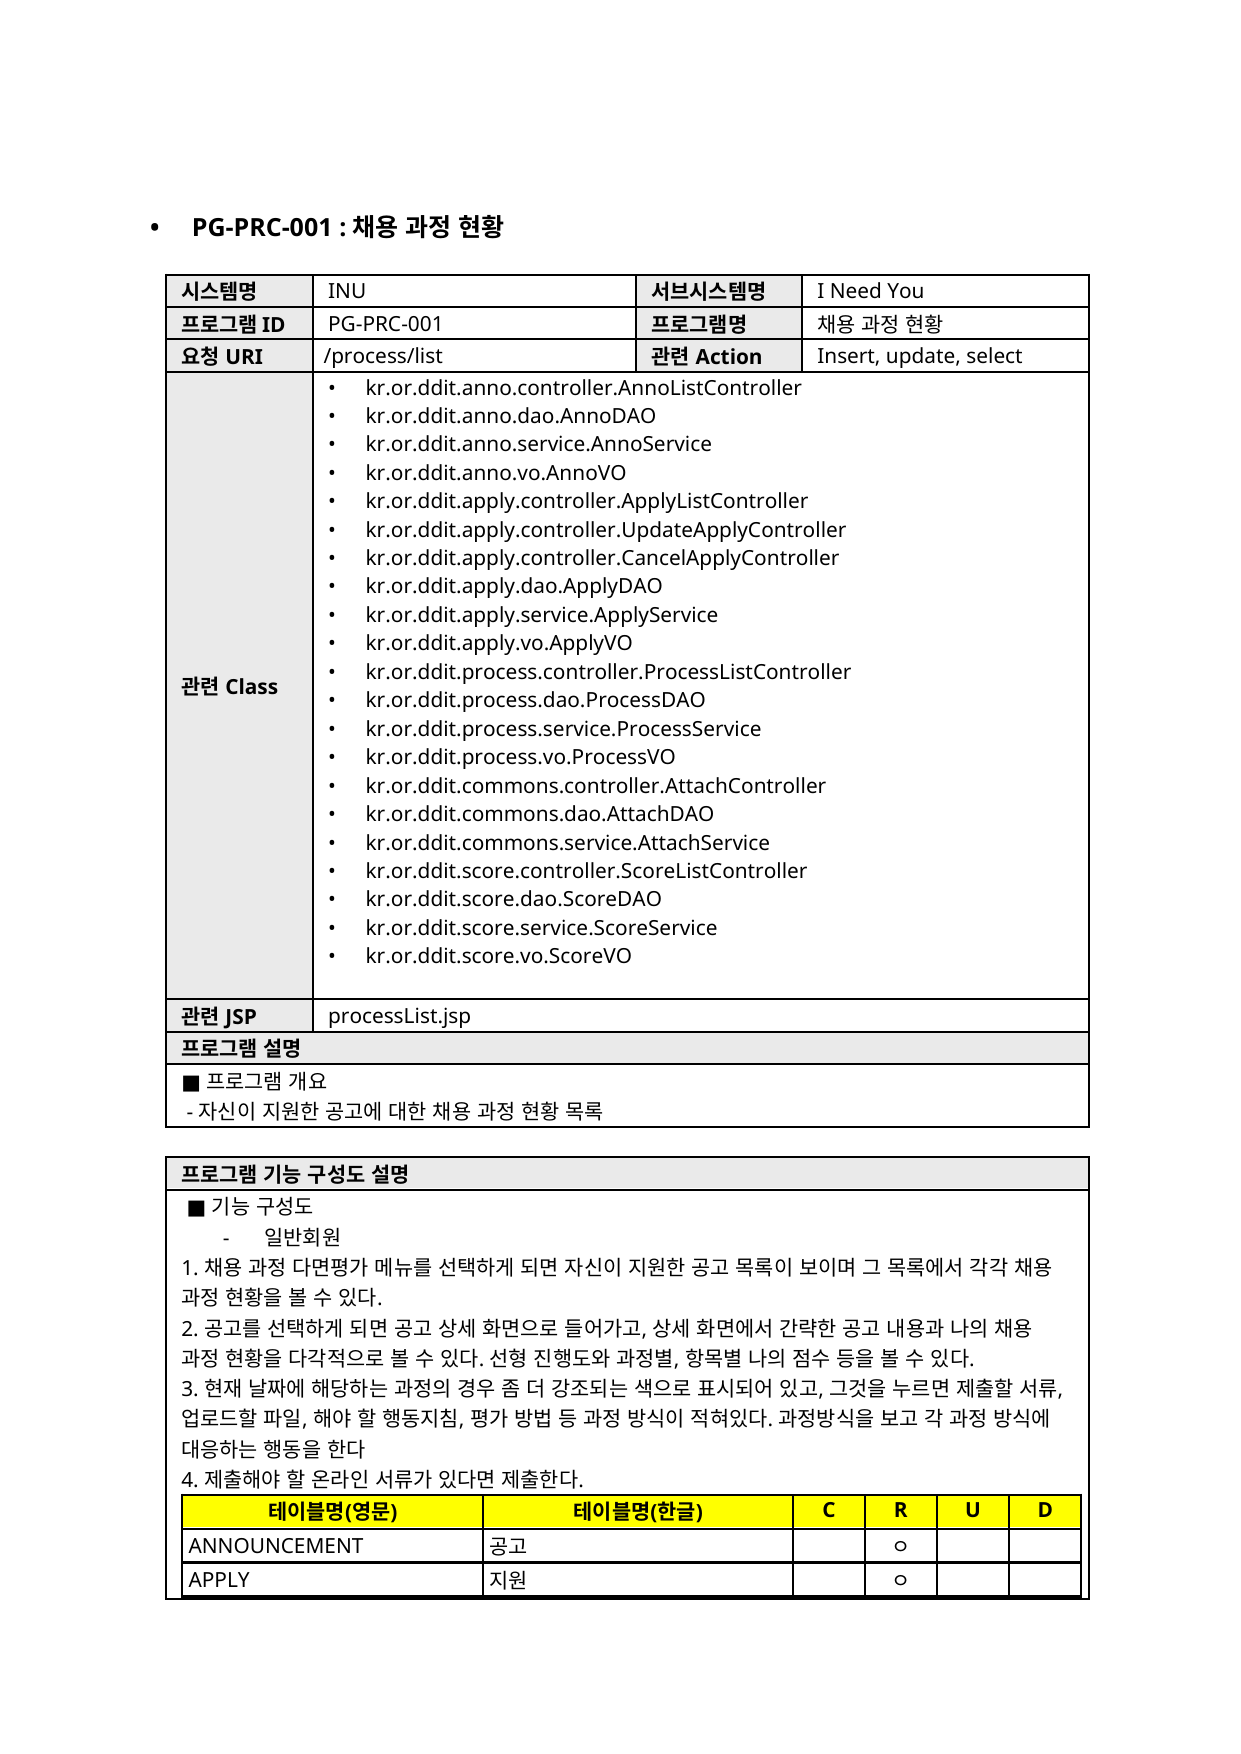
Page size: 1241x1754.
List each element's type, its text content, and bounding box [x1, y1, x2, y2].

table_cell 프로그램ID [167, 308, 312, 338]
table_cell 프로그램명 [637, 308, 801, 338]
list PG-PRC-001 : 채용 과정 현황 [150, 207, 1090, 243]
table_cell 관련 JSP [167, 1000, 312, 1031]
table_cell kr.or.ddit.anno.controller.AnnoListController kr.or.ddit.anno.dao.AnnoDAO kr.or.ddit.anno.service.AnnoService kr.or.ddit.anno.vo.AnnoVO kr.or.ddit.apply.controller.ApplyListController kr.or.ddit.apply.controller.UpdateApplyController kr.or.ddit.apply.controller.CancelApplyController kr.or.ddit.apply.dao.ApplyDAO kr.or.ddit.apply.service.ApplyService kr.or.ddit.apply.vo.ApplyVO kr.or.ddit.process.controller.ProcessListController kr.or.ddit.process.dao.ProcessDAO kr.or.ddit.process.service.ProcessService kr.or.ddit.process.vo.ProcessVO kr.or.ddit.commons.controller.AttachController kr.or.ddit.commons.dao.AttachDAO kr.or.ddit.commons.service.AttachService kr.or.ddit.score.controller.ScoreListController kr.or.ddit.score.dao.ScoreDAO kr.or.ddit.score.service.ScoreService kr.or.ddit.score.vo.ScoreVO [314, 373, 1088, 998]
table_cell PG-PRC-001 [314, 308, 635, 338]
table_cell ■ 프로그램 개요 - 자신이 지원한 공고에 대한 채용 과정 현황 목록 [167, 1065, 1088, 1126]
table_cell Insert, update, select [803, 340, 1088, 371]
table_header 프로그램 기능 구성도 설명 [167, 1158, 1088, 1188]
table_header 시스템명 [167, 276, 312, 306]
table_cell /process/list [314, 340, 635, 371]
table_header INU [314, 276, 635, 306]
table_header I Need You [803, 276, 1088, 306]
table_header 서브시스템명 [637, 276, 801, 306]
table_cell 채용 과정 현황 [803, 308, 1088, 338]
table_cell 프로그램 설명 [167, 1033, 1088, 1063]
table_cell processList.jsp [314, 1000, 1088, 1031]
table_cell 요청 URI [167, 340, 312, 371]
table_cell 관련 Class [167, 373, 312, 998]
table_cell 관련 Action [637, 340, 801, 371]
